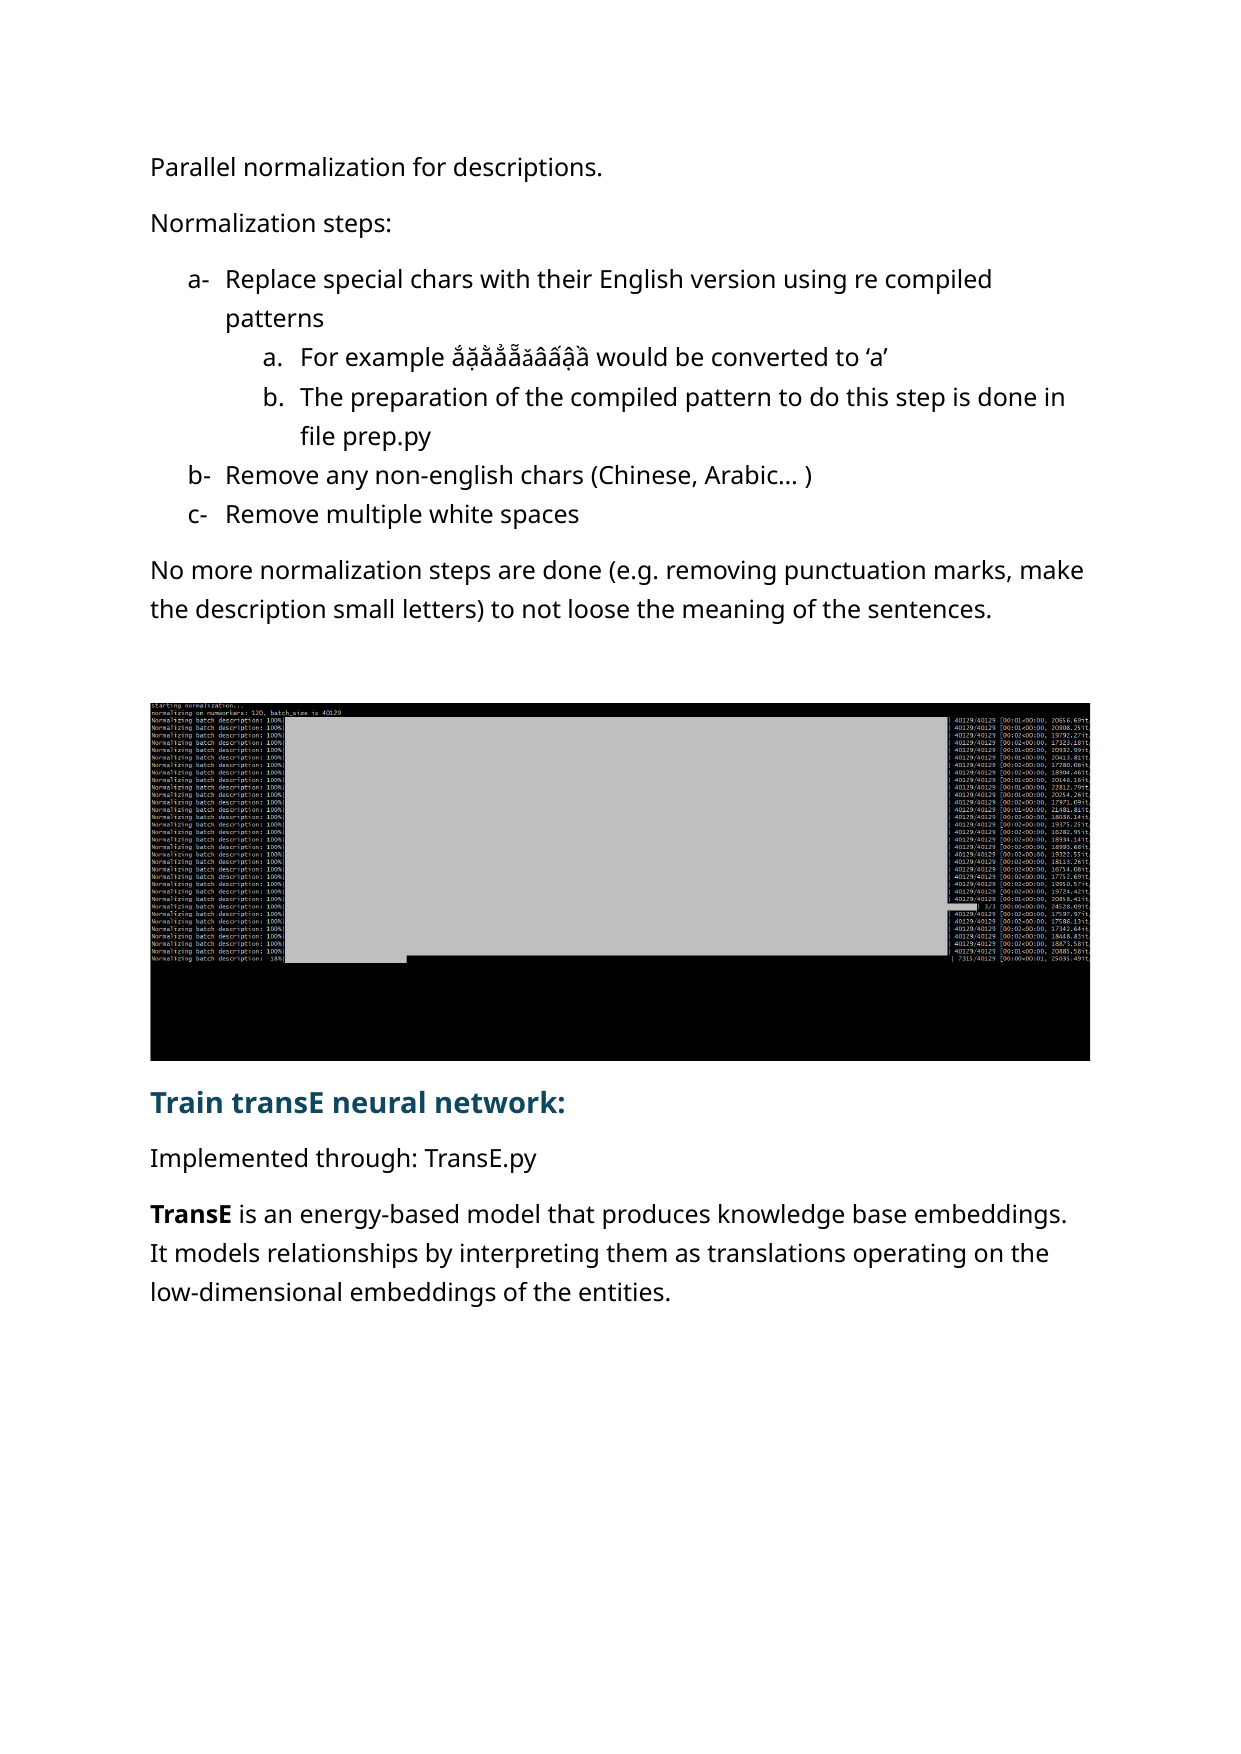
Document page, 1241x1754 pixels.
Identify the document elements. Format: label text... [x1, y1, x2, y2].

picture [150, 703, 1091, 1061]
list For example ắặằẳẵǎâấậầ would be converted to ‘a’ [262, 340, 1090, 374]
text Implemented through: TransE.py [150, 1141, 1090, 1174]
list The preparation of the compiled pattern to do this step is done in file prep.py [262, 379, 1090, 452]
text Parallel normalization for descriptions. [150, 150, 1090, 184]
text Normalization steps: [150, 206, 1090, 240]
list Replace special chars with their English version using re compiled patterns [187, 262, 1090, 335]
text No more normalization steps are done (e.g. removing punctuation marks, make the description small letters) to not loose the meaning of the sentences. [150, 552, 1090, 626]
subtitle Train transE neural network: [150, 1082, 1090, 1122]
list Remove multiple white spaces [187, 497, 1090, 531]
text TransE is an energy-based model that produces knowledge base embeddings. It models relationships by interpreting them as translations operating on the low-dimensional embeddings of the entities. [150, 1196, 1090, 1309]
list Remove any non-english chars (Chinese, Arabic… ) [187, 457, 1090, 492]
